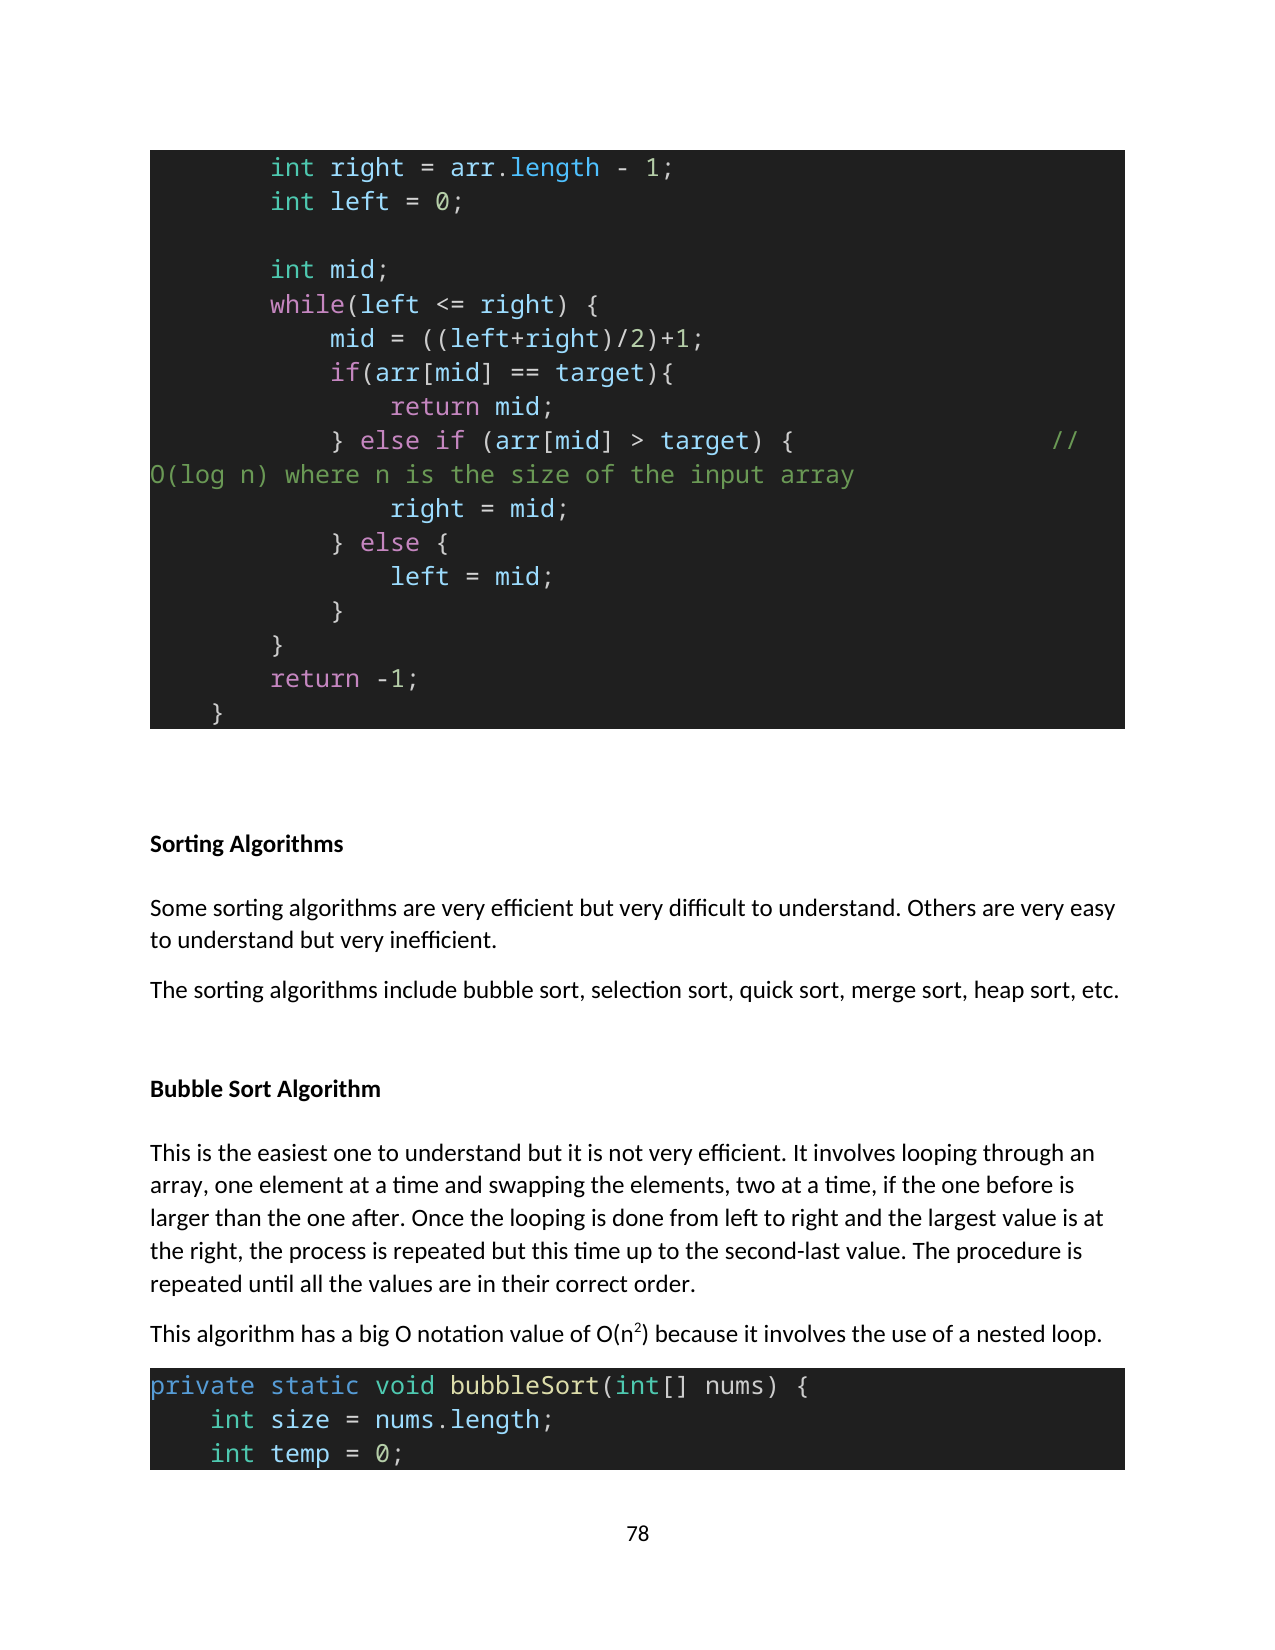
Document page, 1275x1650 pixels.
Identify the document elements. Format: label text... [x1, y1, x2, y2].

text The sorting algorithms include bubble sort, selection sort, quick sort, merge sort, heap sort, etc. [150, 974, 1125, 1005]
text This is the easiest one to understand but it is not very efficient. It involves looping through an array, one element at a time and swapping the elements, two at a time, if the one before is larger than the one after. Once the looping is done from left to right and the largest value is at the right, the process is repeated but this time up to the second-last value. The procedure is repeated until all the values are in their correct order. [150, 1137, 1125, 1299]
text mid = ((left+right)/2)+1; [150, 320, 1125, 354]
text int mid; [150, 252, 1125, 286]
text return mid; [150, 388, 1125, 422]
text left = mid; [150, 559, 1125, 593]
text This algorithm has a big O notation value of O(n2) because it involves the use of a nested loop. [150, 1318, 1125, 1348]
subtitle Sorting Algorithms [150, 828, 1125, 859]
text while(left <= right) { [150, 286, 1125, 320]
text } [150, 627, 1125, 661]
text if(arr[mid] == target){ [150, 354, 1125, 388]
text private static void bubbleSort(int[] nums) { [150, 1368, 1125, 1402]
text } else if (arr[mid] > target) { // O(log n) where n is the size of the input array [150, 422, 1125, 491]
text int right = arr.length - 1; [150, 150, 1125, 184]
text int temp = 0; [150, 1436, 1125, 1470]
text } [150, 593, 1125, 627]
text right = mid; [150, 491, 1125, 525]
text Some sorting algorithms are very efficient but very difficult to understand. Others are very easy to understand but very inefficient. [150, 892, 1125, 955]
text int left = 0; [150, 184, 1125, 218]
text return -1; [150, 661, 1125, 695]
text } [150, 695, 1125, 729]
subtitle Bubble Sort Algorithm [150, 1073, 1125, 1104]
text } else { [150, 525, 1125, 559]
text int size = nums.length; [150, 1402, 1125, 1436]
